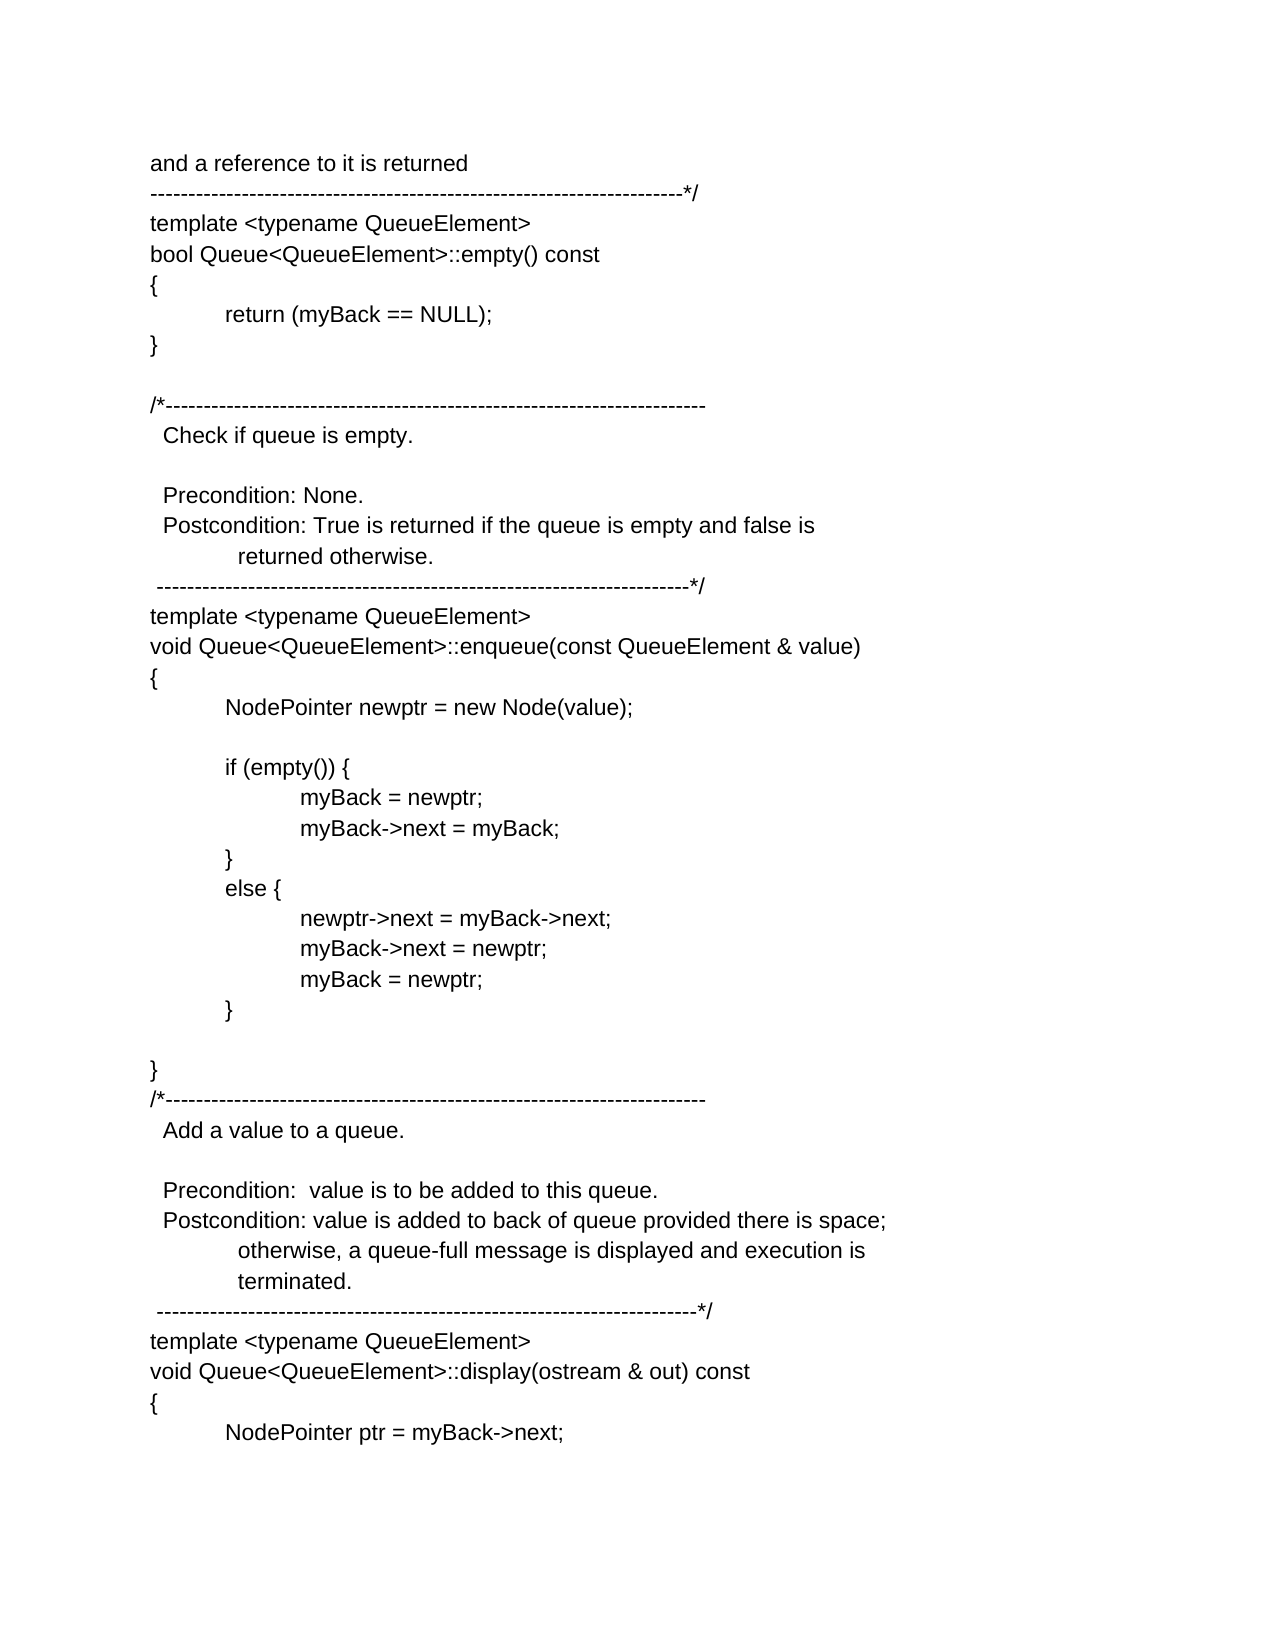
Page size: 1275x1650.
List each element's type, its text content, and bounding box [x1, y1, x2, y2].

text } [150, 331, 1125, 358]
text myBack = newptr; [150, 784, 1125, 811]
text { [150, 663, 1125, 690]
text template <typename QueueElement> [150, 210, 1125, 237]
text Precondition: value is to be added to this queue. [150, 1177, 1125, 1203]
text myBack = newptr; [150, 966, 1125, 992]
text } [150, 996, 1125, 1022]
text Precondition: None. [150, 482, 1125, 509]
text void Queue<QueueElement>::display(ostream & out) const [150, 1358, 1125, 1385]
text } [150, 845, 1125, 871]
text myBack->next = myBack; [150, 814, 1125, 841]
text else { [150, 875, 1125, 901]
text otherwise, a queue-full message is displayed and execution is [150, 1237, 1125, 1264]
text NodePointer newptr = new Node(value); [150, 694, 1125, 720]
text myBack->next = newptr; [150, 935, 1125, 962]
text bool Queue<QueueElement>::empty() const [150, 241, 1125, 267]
text NodePointer ptr = myBack->next; [150, 1419, 1125, 1445]
text terminated. [150, 1268, 1125, 1294]
text Postcondition: value is added to back of queue provided there is space; [150, 1207, 1125, 1234]
text returned otherwise. [150, 543, 1125, 569]
text return (myBack == NULL); [150, 301, 1125, 327]
text Check if queue is empty. [150, 422, 1125, 448]
text /*----------------------------------------------------------------------- [150, 1086, 1125, 1113]
text { [150, 1388, 1125, 1415]
text Postcondition: True is returned if the queue is empty and false is [150, 512, 1125, 539]
text Add a value to a queue. [150, 1117, 1125, 1143]
text -----------------------------------------------------------------------*/ [150, 1298, 1125, 1324]
text { [150, 271, 1125, 297]
text newptr->next = myBack->next; [150, 905, 1125, 932]
text void Queue<QueueElement>::enqueue(const QueueElement & value) [150, 633, 1125, 660]
text if (empty()) { [150, 754, 1125, 781]
text and a reference to it is returned [150, 150, 1125, 176]
text } [150, 1056, 1125, 1083]
text template <typename QueueElement> [150, 603, 1125, 629]
text template <typename QueueElement> [150, 1328, 1125, 1354]
text /*----------------------------------------------------------------------- [150, 392, 1125, 418]
text ----------------------------------------------------------------------*/ [150, 180, 1125, 207]
text ----------------------------------------------------------------------*/ [150, 573, 1125, 599]
